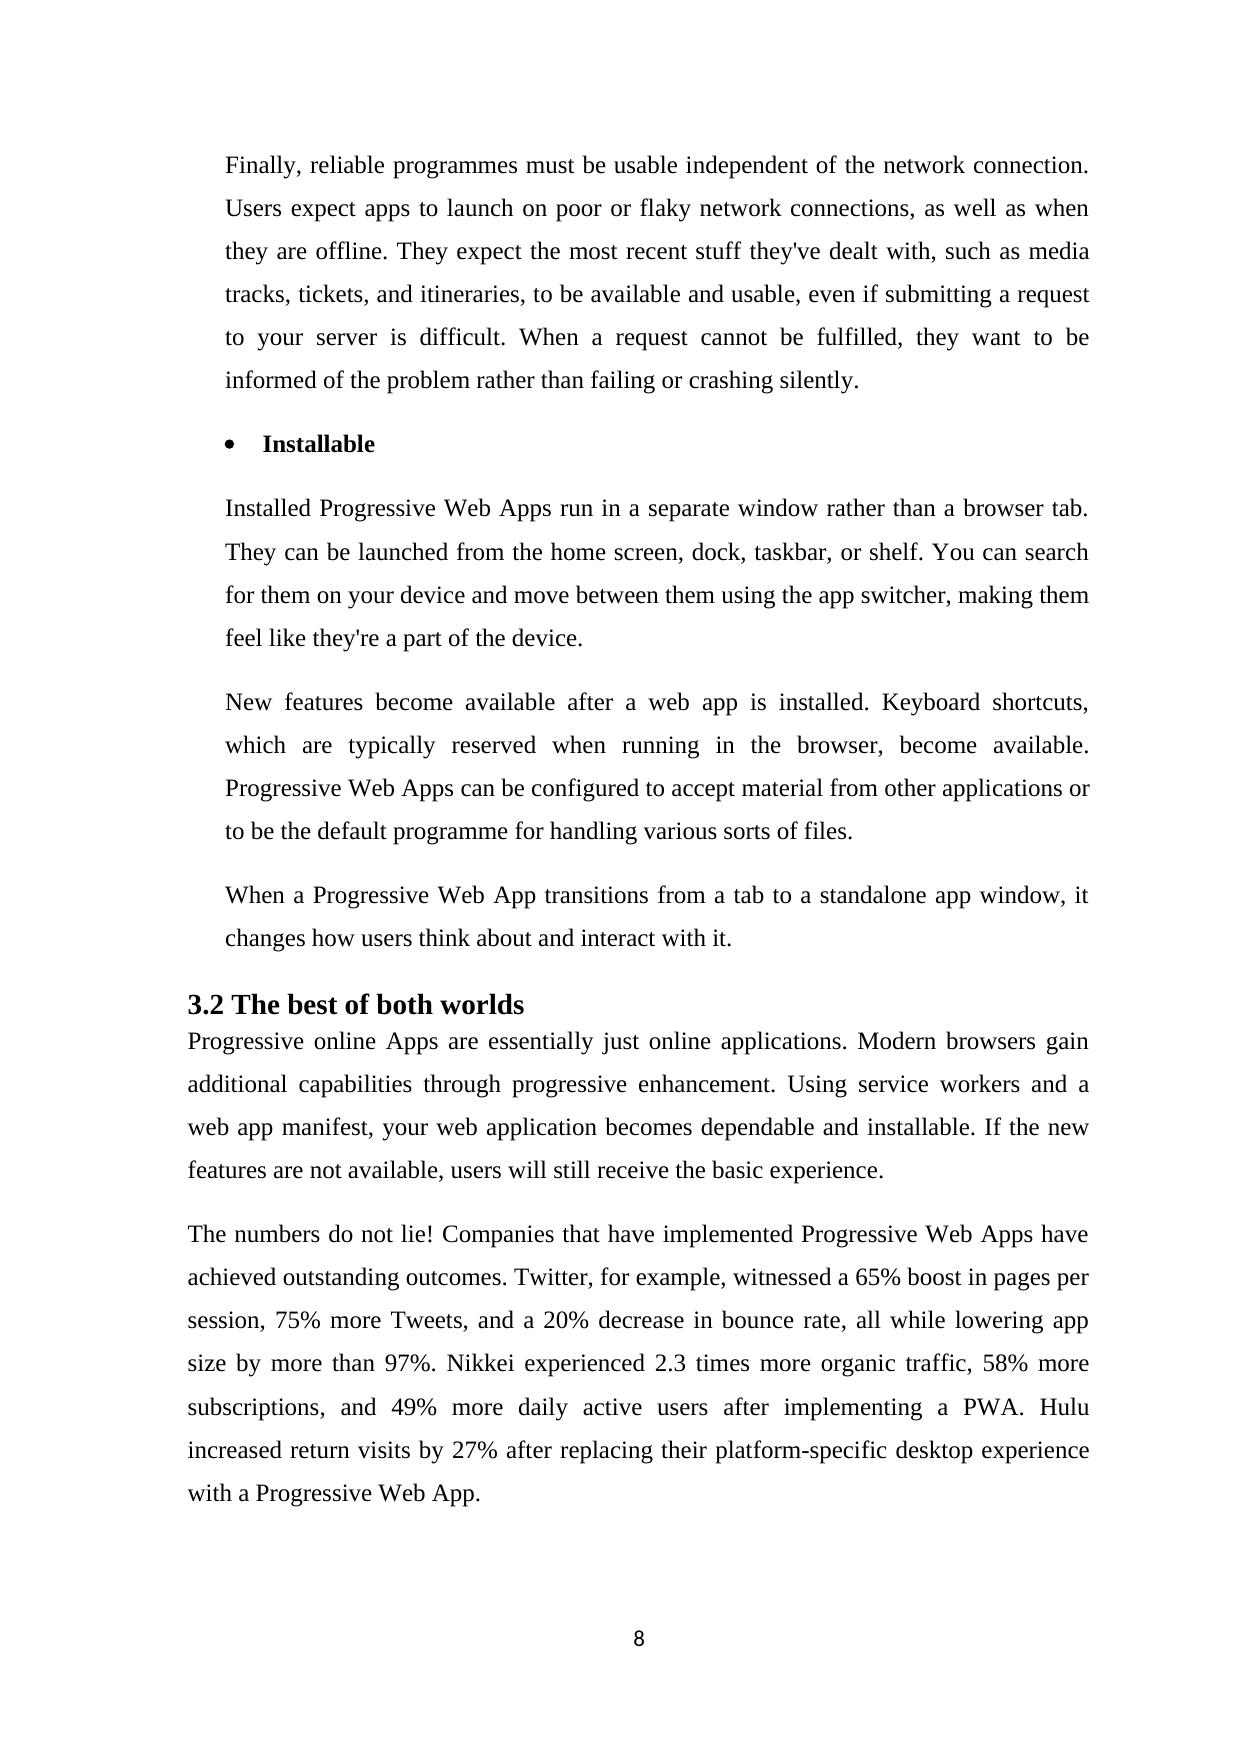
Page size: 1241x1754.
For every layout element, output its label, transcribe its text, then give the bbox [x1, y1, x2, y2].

subtitle 3.2 The best of both worlds [187, 987, 1090, 1021]
text When a Progressive Web App transitions from a tab to a standalone app window, it changes how users think about and interact with it. [225, 880, 1090, 952]
text Finally, reliable programmes must be usable independent of the network connection. Users expect apps to launch on poor or flaky network connections, as well as when they are offline. They expect the most recent stuff they've dealt with, such as media tracks, tickets, and itineraries, to be available and usable, even if submitting a request to your server is difficult. When a request cannot be fulfilled, they want to be informed of the problem rather than failing or crashing silently. [225, 150, 1090, 394]
text New features become available after a web app is installed. Keyboard shortcuts, which are typically reserved when running in the browser, become available. Progressive Web Apps can be configured to accept material from other applications or to be the default programme for handling various sorts of files. [225, 687, 1090, 845]
text Installed Progressive Web Apps run in a separate window rather than a browser tab. They can be launched from the home screen, dock, taskbar, or shelf. You can search for them on your device and move between them using the app switcher, making them feel like they're a part of the device. [225, 493, 1090, 652]
text The numbers do not lie! Companies that have implemented Progressive Web Apps have achieved outstanding outcomes. Twitter, for example, witnessed a 65% boost in pages per session, 75% more Tweets, and a 20% decrease in bounce rate, all while lowering app size by more than 97%. Nikkei experienced 2.3 times more organic traffic, 58% more subscriptions, and 49% more daily active users after implementing a PWA. Hulu increased return visits by 27% after replacing their platform-specific desktop experience with a Progressive Web App. [187, 1219, 1090, 1507]
text Progressive online Apps are essentially just online applications. Modern browsers gain additional capabilities through progressive enhancement. Using service workers and a web app manifest, your web application becomes dependable and installable. If the new features are not available, users will still receive the basic experience. [187, 1026, 1090, 1184]
list Installable [225, 429, 1090, 458]
